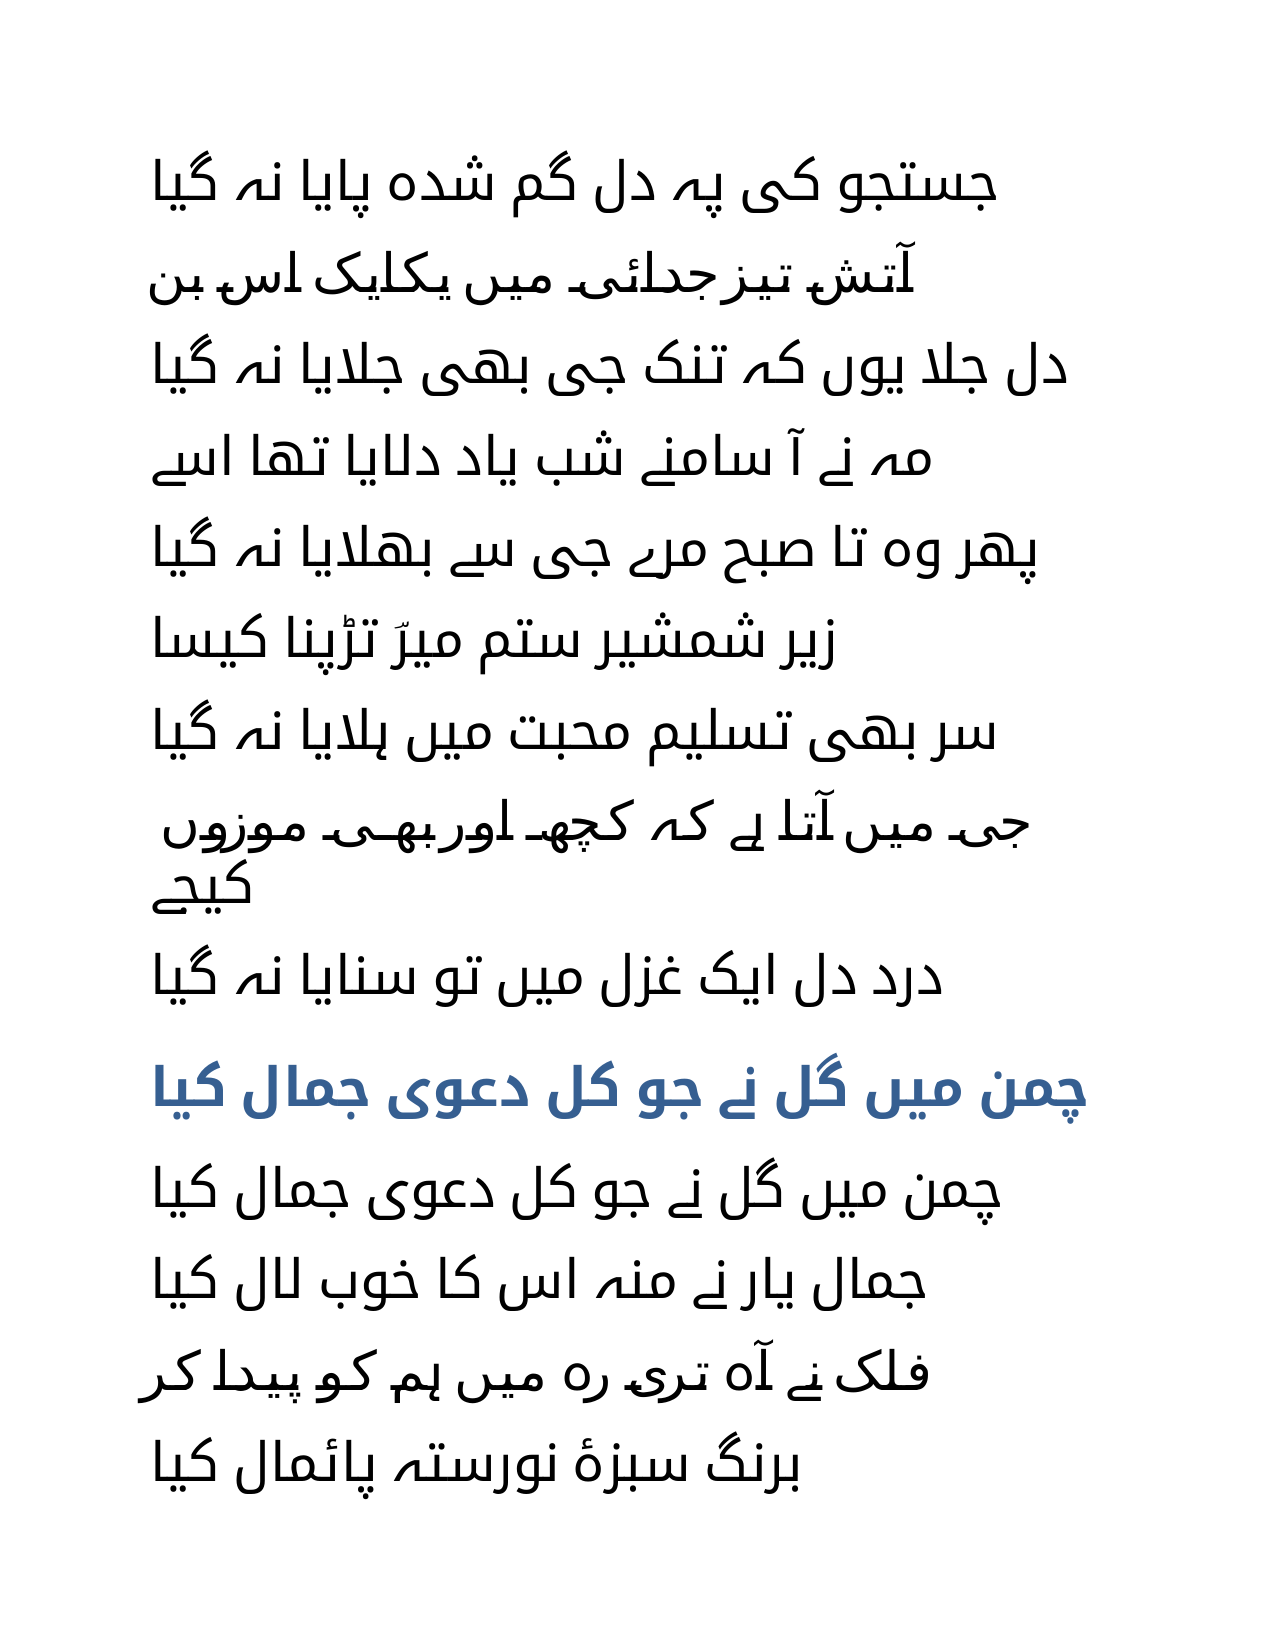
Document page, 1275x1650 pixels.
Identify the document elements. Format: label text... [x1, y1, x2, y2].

text درد دل ایک غزل میں تو سنایا نہ گیا [150, 944, 1125, 1006]
text جی میں آتا ہے کہ کچھ اور بھی موزوں کیجے [150, 790, 1125, 915]
subtitle چمن میں گل نے جو کل دعوی جمال کیا [150, 1056, 1125, 1118]
text پھر وہ تا صبح مرے جی سے بھلایا نہ گیا [150, 516, 1125, 578]
text چمن میں گل نے جو کل دعوی جمال کیا [150, 1157, 1125, 1219]
text دل جلا یوں کہ تنک جی بھی جلایا نہ گیا [150, 333, 1125, 395]
text آتش تیز جدائی میں یکایک اس بن [150, 241, 1125, 304]
text جمال یار نے منہ اس کا خوب لال کیا [150, 1248, 1125, 1311]
text جستجو کی پہ دل گم شدہ پایا نہ گیا [150, 150, 1125, 212]
text مہ نے آ سامنے شب یاد دلایا تھا اسے [150, 424, 1125, 487]
text برنگ سبزۂ نورستہ پائمال کیا [150, 1431, 1125, 1494]
text زیر شمشیر ستم میرؔ تڑپنا کیسا [150, 607, 1125, 669]
text فلک نے آہ تری رہ میں ہم کو پیدا کر [150, 1340, 1125, 1402]
text سر بھی تسلیم محبت میں ہلایا نہ گیا [150, 699, 1125, 761]
